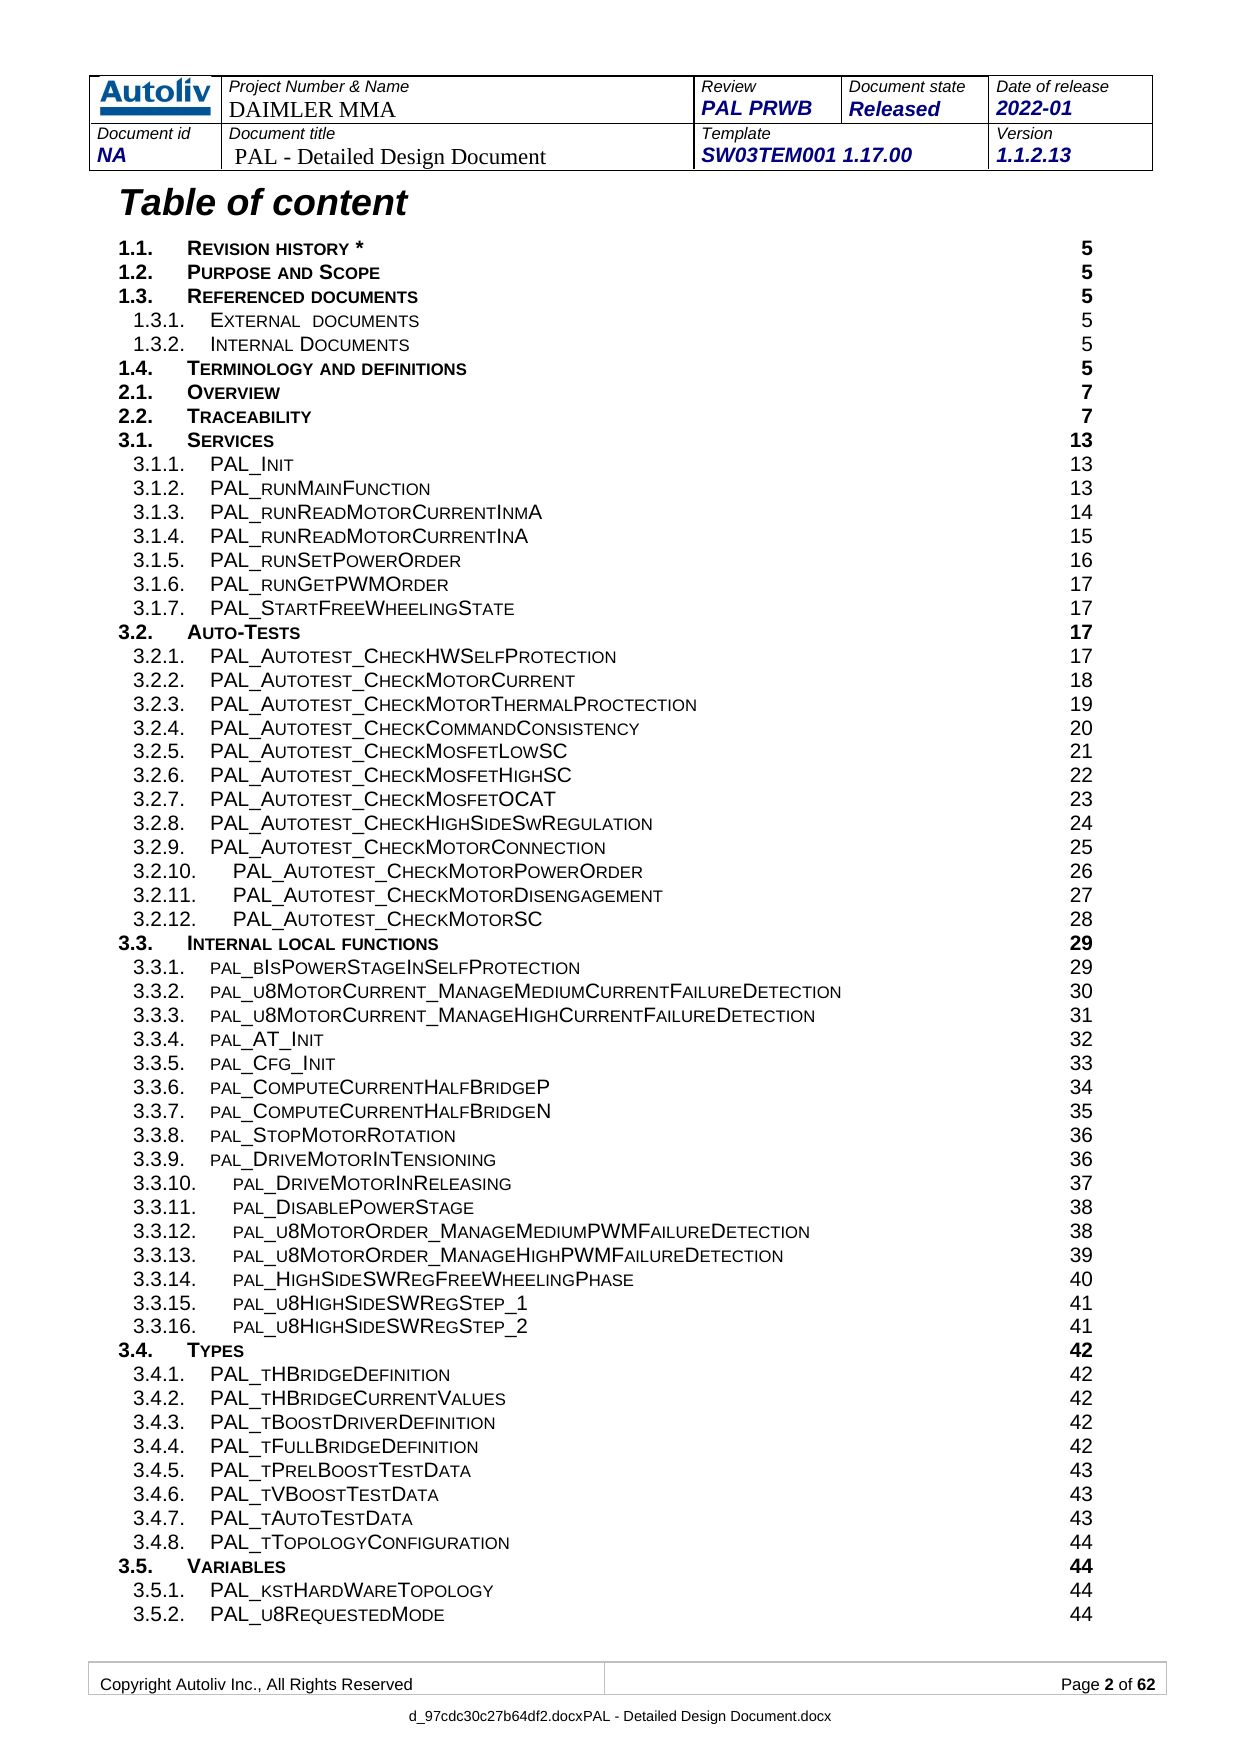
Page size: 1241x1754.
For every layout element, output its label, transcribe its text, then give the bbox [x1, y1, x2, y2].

text 3.2.12. PAL_Autotest_CheckMotorSC 28 [133, 907, 1166, 931]
text 3.3.14. pal_HighSideSWRegFreeWheelingPhase 40 [133, 1266, 1166, 1290]
text 3.2.6. PAL_Autotest_CheckMosfetHighSC 22 [133, 763, 1166, 787]
text 1.2. Purpose and Scope 5 [118, 260, 1166, 284]
text 3.5. Variables 44 [118, 1554, 1166, 1578]
text 3.5.1. PAL_kstHardWareTopology 44 [133, 1578, 1166, 1602]
text 3.2.1. PAL_Autotest_CheckHWSelfProtection 17 [133, 643, 1166, 667]
text 3.3.4. pal_AT_Init 32 [133, 1027, 1166, 1051]
text 3.2.8. PAL_Autotest_CheckHighSideSwRegulation 24 [133, 811, 1166, 835]
text 1.1. Revision history * 5 [118, 236, 1166, 260]
text 3.4.8. PAL_tTopologyConfiguration 44 [133, 1530, 1166, 1554]
text 3.3.1. pal_bIsPowerStageInSelfProtection 29 [133, 955, 1166, 979]
text 3.3.2. pal_u8MotorCurrent_ManageMediumCurrentFailureDetection 30 [133, 979, 1166, 1003]
text 3.3.12. pal_u8MotorOrder_ManageMediumPWMFailureDetection 38 [133, 1218, 1166, 1242]
text 3.3.5. pal_Cfg_Init 33 [133, 1051, 1166, 1075]
text 3.1.6. PAL_runGetPWMOrder 17 [133, 572, 1166, 596]
text 3.1.1. PAL_Init 13 [133, 452, 1166, 476]
text 3.3.7. pal_ComputeCurrentHalfBridgeN 35 [133, 1099, 1166, 1123]
text 3.1. Services 13 [118, 428, 1166, 452]
text 1.3. Referenced documents 5 [118, 284, 1166, 308]
text 3.4.1. PAL_tHBridgeDefinition 42 [133, 1362, 1166, 1386]
text 3.4.4. PAL_tFullBridgeDefinition 42 [133, 1434, 1166, 1458]
text 3.4.5. PAL_tPrelBoostTestData 43 [133, 1458, 1166, 1482]
text 3.3.3. pal_u8MotorCurrent_ManageHighCurrentFailureDetection 31 [133, 1003, 1166, 1027]
text 1.4. Terminology and definitions 5 [118, 356, 1166, 380]
text 3.3.8. pal_StopMotorRotation 36 [133, 1123, 1166, 1147]
text 3.3.9. pal_DriveMotorInTensioning 36 [133, 1147, 1166, 1171]
subtitle Table of content [118, 181, 1166, 224]
text 3.4.3. PAL_tBoostDriverDefinition 42 [133, 1410, 1166, 1434]
text 1.3.1. External documents 5 [133, 308, 1166, 332]
text 3.1.4. PAL_runReadMotorCurrentInA 15 [133, 524, 1166, 548]
text 1.3.2. Internal Documents 5 [133, 332, 1166, 356]
text 3.2.11. PAL_Autotest_CheckMotorDisengagement 27 [133, 883, 1166, 907]
text 3.1.2. PAL_runMainFunction 13 [133, 476, 1166, 500]
text 3.2.2. PAL_Autotest_CheckMotorCurrent 18 [133, 667, 1166, 691]
text 3.4.6. PAL_tVBoostTestData 43 [133, 1482, 1166, 1506]
text 3.4. Types 42 [118, 1338, 1166, 1362]
text 3.1.7. PAL_StartFreeWheelingState 17 [133, 596, 1166, 619]
text 3.3. Internal local functions 29 [118, 931, 1166, 955]
text 3.2.7. PAL_Autotest_CheckMosfetOCAT 23 [133, 787, 1166, 811]
text 3.4.2. PAL_tHBridgeCurrentValues 42 [133, 1386, 1166, 1410]
text 3.2. Auto-Tests 17 [118, 619, 1166, 643]
text 3.3.13. pal_u8MotorOrder_ManageHighPWMFailureDetection 39 [133, 1242, 1166, 1266]
text 3.3.11. pal_DisablePowerStage 38 [133, 1194, 1166, 1218]
text 3.2.5. PAL_Autotest_CheckMosfetLowSC 21 [133, 739, 1166, 763]
text 3.3.10. pal_DriveMotorInReleasing 37 [133, 1171, 1166, 1194]
text 3.3.15. pal_u8HighSideSWRegStep_1 41 [133, 1290, 1166, 1314]
text 3.3.16. pal_u8HighSideSWRegStep_2 41 [133, 1314, 1166, 1338]
text 2.1. Overview 7 [118, 380, 1166, 404]
text 3.1.5. PAL_runSetPowerOrder 16 [133, 548, 1166, 572]
text 3.2.3. PAL_Autotest_CheckMotorThermalProctection 19 [133, 691, 1166, 715]
text 3.2.10. PAL_Autotest_CheckMotorPowerOrder 26 [133, 859, 1166, 883]
text 3.4.7. PAL_tAutoTestData 43 [133, 1506, 1166, 1530]
text 3.2.9. PAL_Autotest_CheckMotorConnection 25 [133, 835, 1166, 859]
text 3.2.4. PAL_Autotest_CheckCommandConsistency 20 [133, 715, 1166, 739]
text 3.5.2. PAL_u8RequestedMode 44 [133, 1602, 1166, 1626]
text 3.3.6. pal_ComputeCurrentHalfBridgeP 34 [133, 1075, 1166, 1099]
picture [99, 76, 212, 117]
text 2.2. Traceability 7 [118, 404, 1166, 428]
text 3.1.3. PAL_runReadMotorCurrentInmA 14 [133, 500, 1166, 524]
